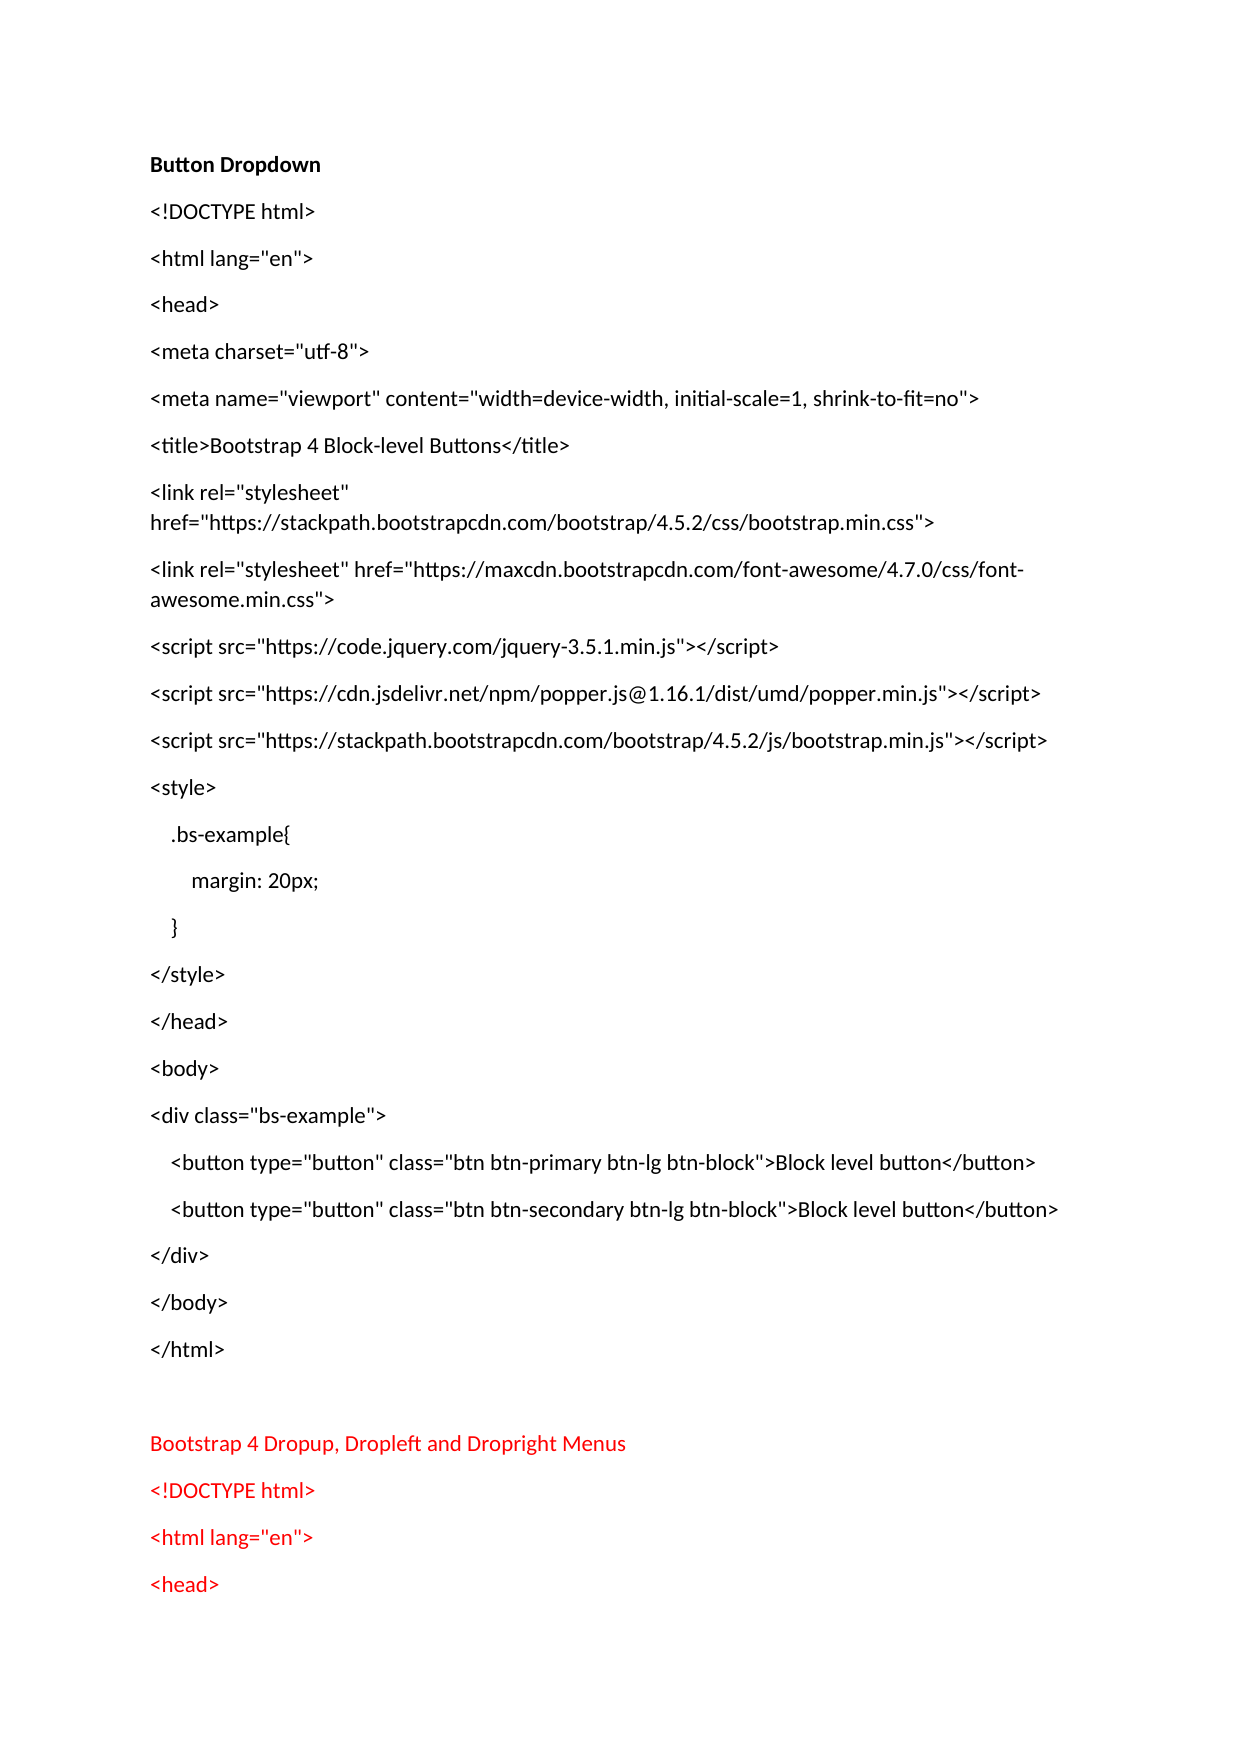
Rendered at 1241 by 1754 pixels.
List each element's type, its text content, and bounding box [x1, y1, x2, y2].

text <html lang="en"> [150, 1523, 1090, 1551]
text <button type="button" class="btn btn-secondary btn-lg btn-block">Block level button</button> [150, 1195, 1090, 1223]
text <meta name="viewport" content="width=device-width, initial-scale=1, shrink-to-fit=no"> [150, 384, 1090, 412]
text <link rel="stylesheet" href="https://stackpath.bootstrapcdn.com/bootstrap/4.5.2/css/bootstrap.min.css"> [150, 478, 1090, 536]
text <script src="https://code.jquery.com/jquery-3.5.1.min.js"></script> [150, 632, 1090, 660]
text .bs-example{ [150, 820, 1090, 848]
text <head> [150, 1570, 1090, 1598]
text <body> [150, 1054, 1090, 1082]
text <div class="bs-example"> [150, 1101, 1090, 1129]
text <script src="https://stackpath.bootstrapcdn.com/bootstrap/4.5.2/js/bootstrap.min.js"></script> [150, 726, 1090, 754]
text <style> [150, 773, 1090, 801]
text </head> [150, 1007, 1090, 1035]
text <head> [150, 291, 1090, 319]
text Bootstrap 4 Dropup, Dropleft and Dropright Menus [150, 1429, 1090, 1457]
text <html lang="en"> [150, 244, 1090, 272]
text <button type="button" class="btn btn-primary btn-lg btn-block">Block level button</button> [150, 1148, 1090, 1176]
text </style> [150, 960, 1090, 988]
text Button Dropdown [150, 150, 1090, 178]
text <!DOCTYPE html> [150, 197, 1090, 225]
text margin: 20px; [150, 867, 1090, 895]
text <meta charset="utf-8"> [150, 337, 1090, 366]
text } [150, 913, 1090, 942]
text <title>Bootstrap 4 Block-level Buttons</title> [150, 431, 1090, 459]
text <!DOCTYPE html> [150, 1476, 1090, 1504]
text </html> [150, 1335, 1090, 1363]
text <link rel="stylesheet" href="https://maxcdn.bootstrapcdn.com/font-awesome/4.7.0/css/font-awesome.min.css"> [150, 555, 1090, 613]
text </body> [150, 1288, 1090, 1317]
text <script src="https://cdn.jsdelivr.net/npm/popper.js@1.16.1/dist/umd/popper.min.js"></script> [150, 679, 1090, 707]
text </div> [150, 1242, 1090, 1270]
